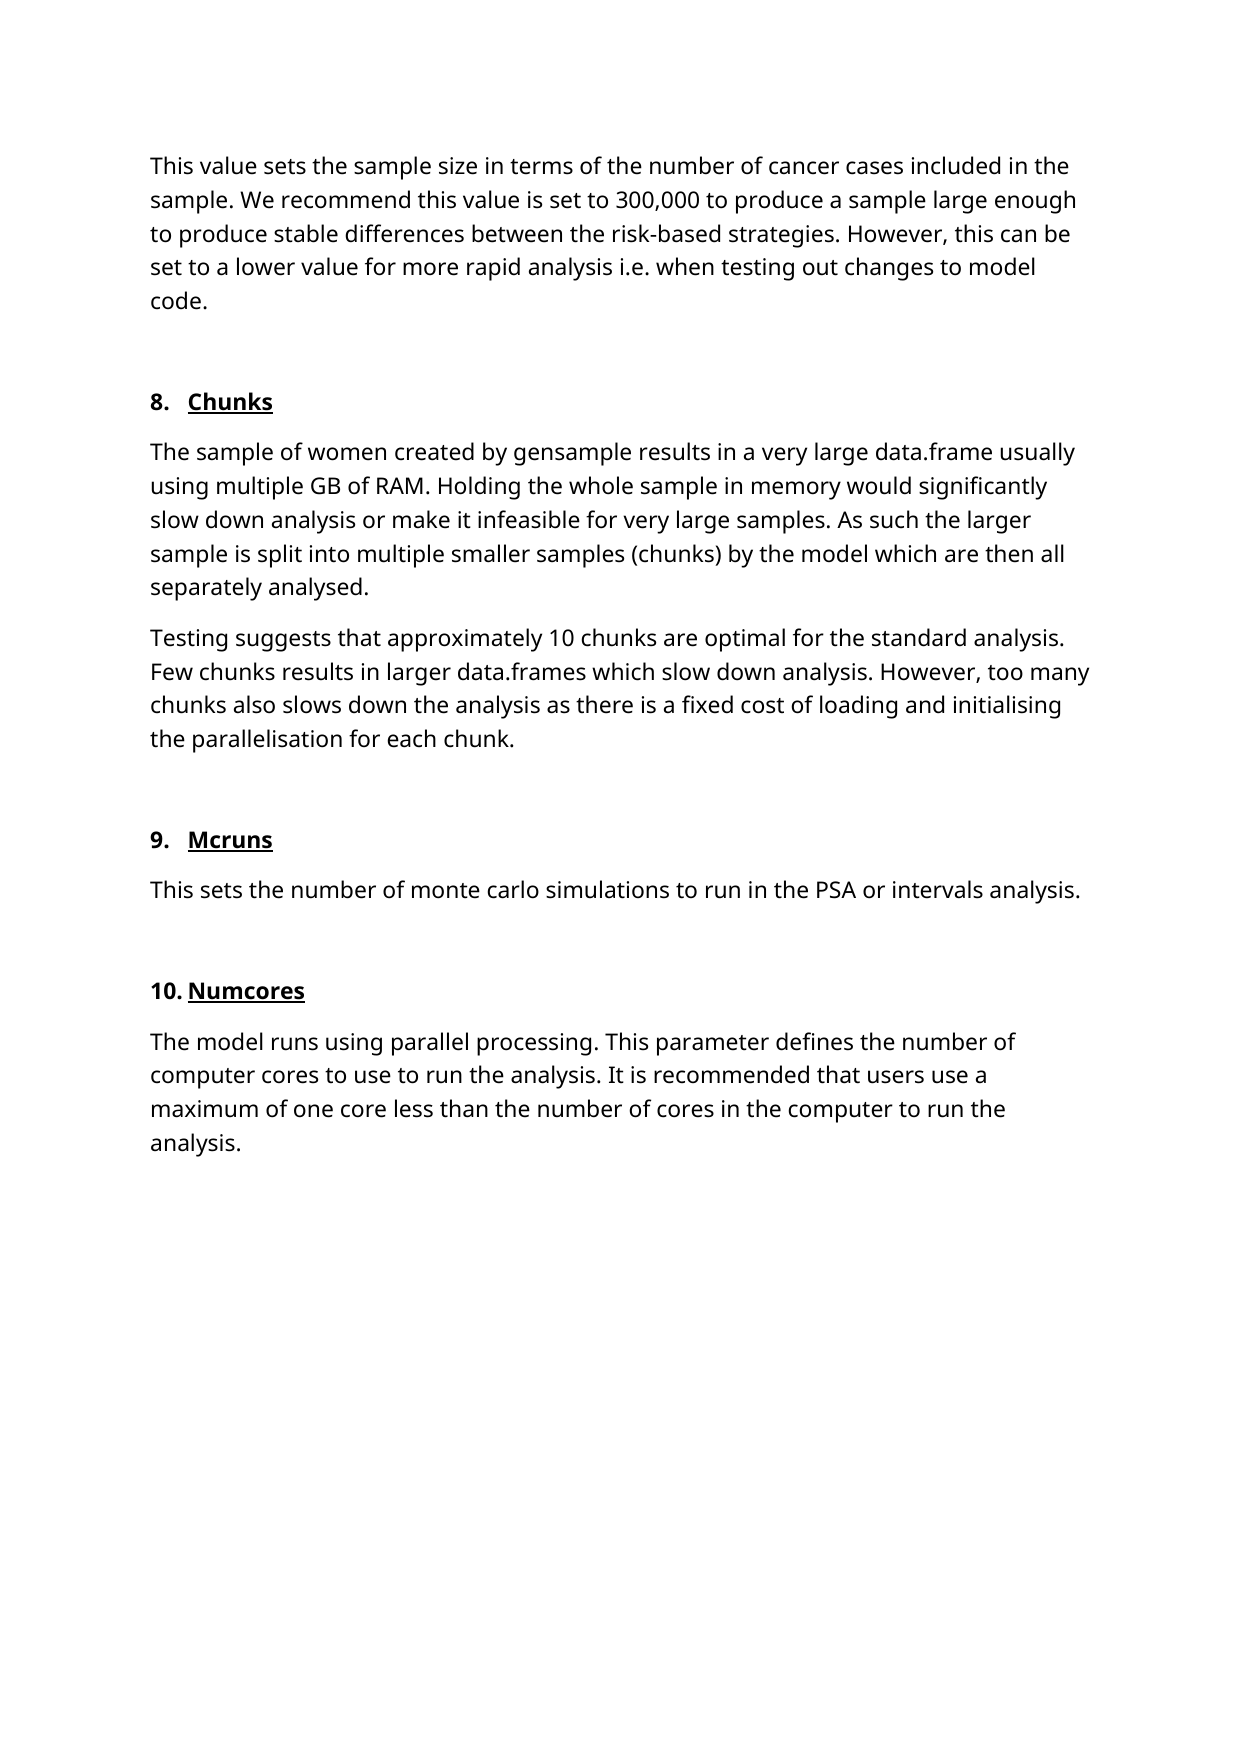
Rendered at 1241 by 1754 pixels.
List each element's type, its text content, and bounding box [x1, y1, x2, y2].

list Mcruns [150, 824, 1090, 855]
text This value sets the sample size in terms of the number of cancer cases included in the sample. We recommend this value is set to 300,000 to produce a sample large enough to produce stable differences between the risk-based strategies. However, this can be set to a lower value for more rapid analysis i.e. when testing out changes to model code. [150, 150, 1090, 316]
text The model runs using parallel processing. This parameter defines the number of computer cores to use to run the analysis. It is recommended that users use a maximum of one core less than the number of cores in the computer to run the analysis. [150, 1025, 1090, 1158]
text The sample of women created by gensample results in a very large data.frame usually using multiple GB of RAM. Holding the whole sample in memory would significantly slow down analysis or make it infeasible for very large samples. As such the larger sample is split into multiple smaller samples (chunks) by the model which are then all separately analysed. [150, 436, 1090, 602]
text Testing suggests that approximately 10 chunks are optimal for the standard analysis. Few chunks results in larger data.frames which slow down analysis. However, too many chunks also slows down the analysis as there is a fixed cost of loading and initialising the parallelisation for each chunk. [150, 622, 1090, 754]
list Chunks [150, 386, 1090, 417]
text This sets the number of monte carlo simulations to run in the PSA or intervals analysis. [150, 874, 1090, 905]
list Numcores [150, 975, 1090, 1006]
